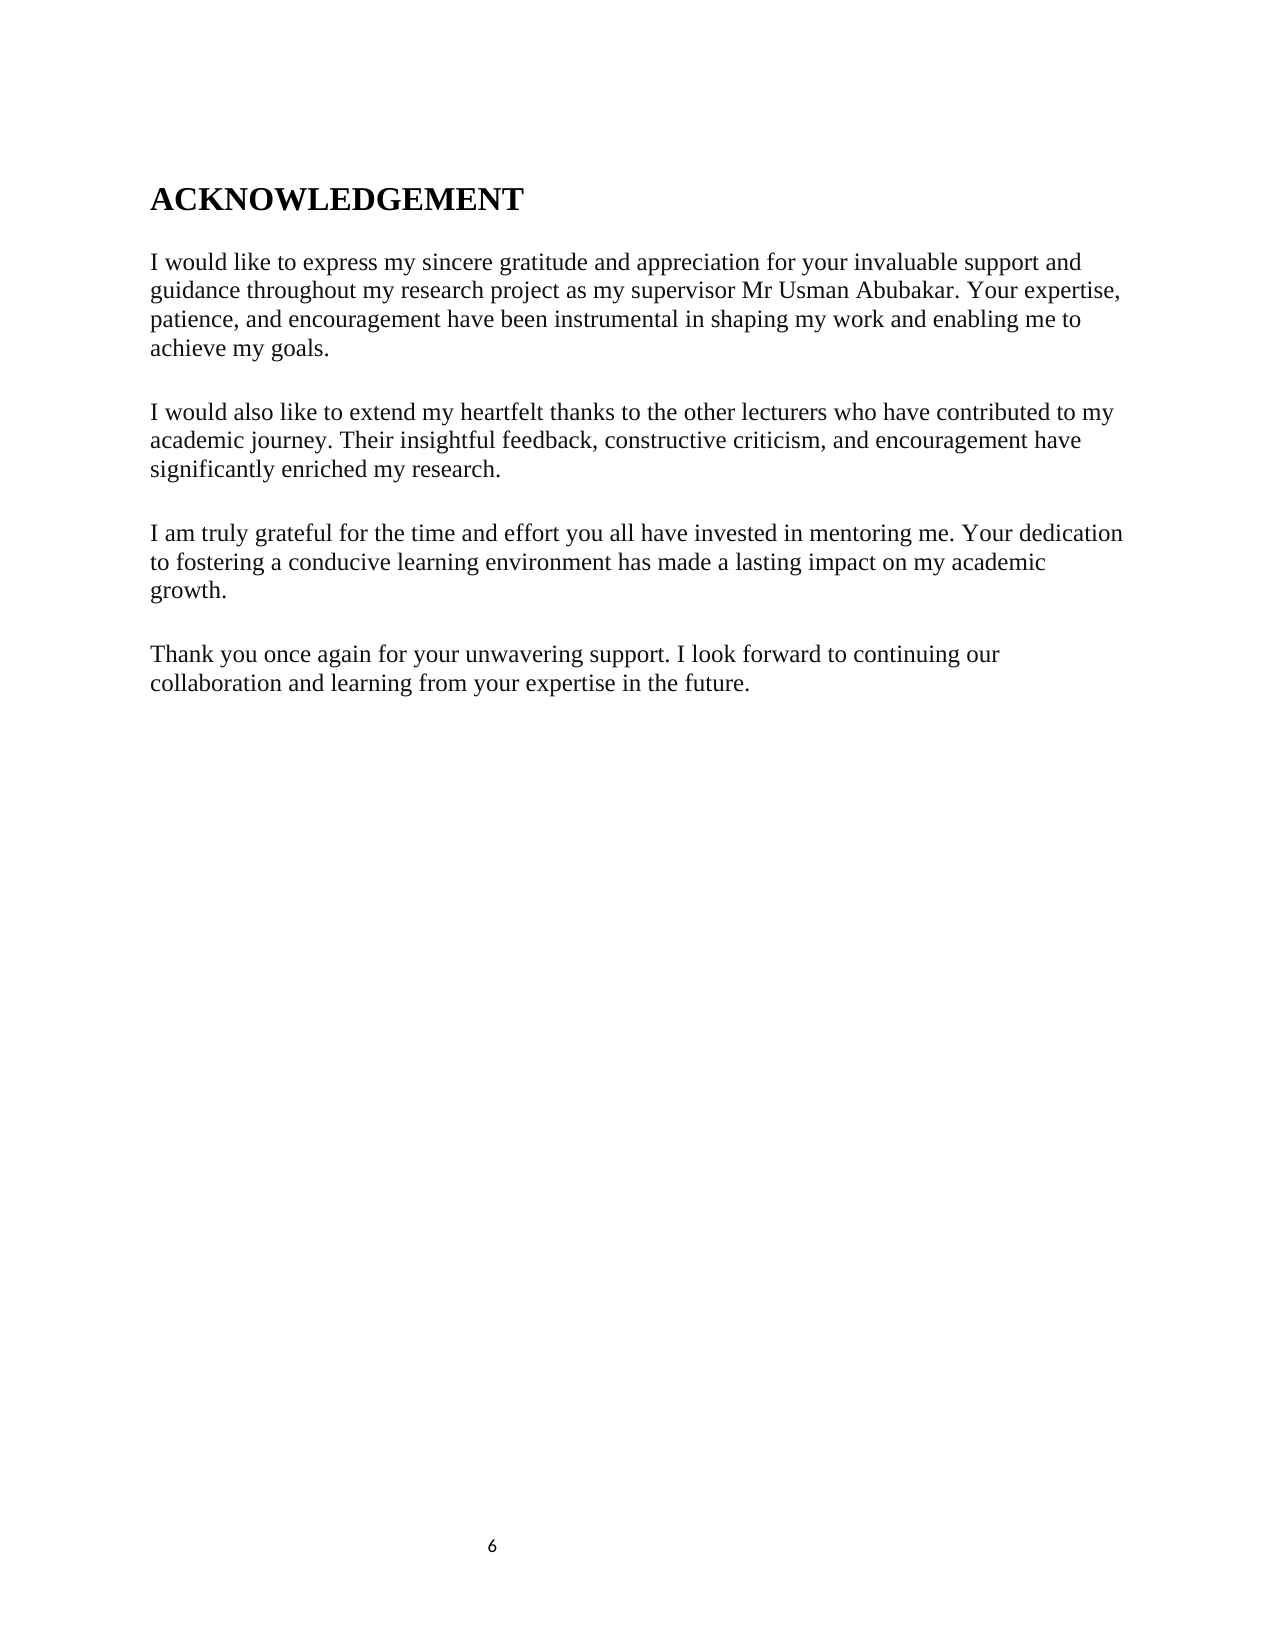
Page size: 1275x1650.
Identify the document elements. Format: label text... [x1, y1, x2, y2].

text I would like to express my sincere gratitude and appreciation for your invaluable support and guidance throughout my research project as my supervisor Mr Usman Abubakar. Your expertise, patience, and encouragement have been instrumental in shaping my work and enabling me to achieve my goals. [150, 247, 1125, 362]
text Thank you once again for your unwavering support. I look forward to continuing our collaboration and learning from your expertise in the future. [150, 639, 1125, 697]
text I would also like to extend my heartfelt thanks to the other lecturers who have contributed to my academic journey. Their insightful feedback, constructive criticism, and encouragement have significantly enriched my research. [150, 397, 1125, 483]
subtitle ACKNOWLEDGEMENT [150, 179, 1125, 217]
text I am truly grateful for the time and effort you all have invested in mentoring me. Your dedication to fostering a conducive learning environment has made a lasting impact on my academic growth. [150, 518, 1125, 604]
